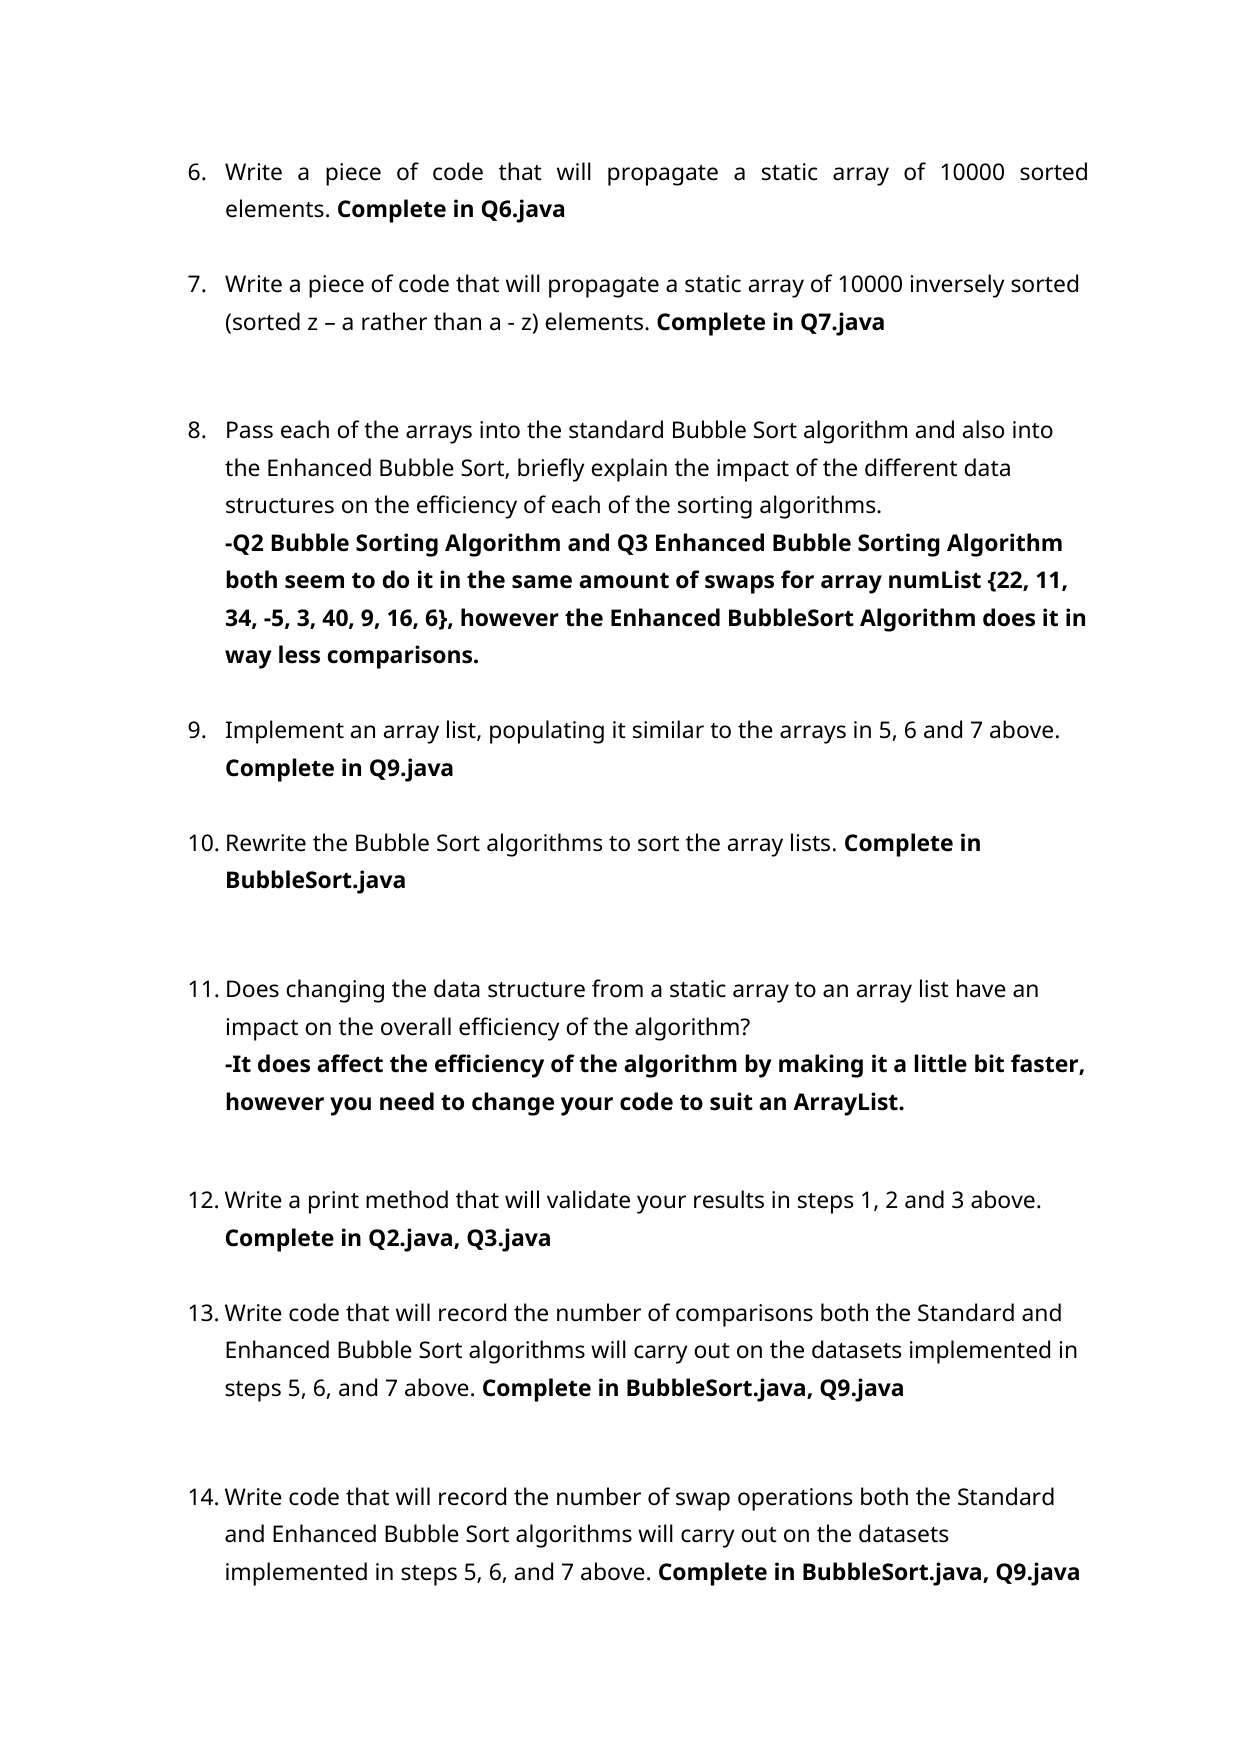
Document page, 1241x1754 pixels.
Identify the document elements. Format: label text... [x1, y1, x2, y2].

list Write code that will record the number of comparisons both the Standard and Enhanced Bubble Sort algorithms will carry out on the datasets implemented in steps 5, 6, and 7 above. Complete in BubbleSort.java, Q9.java [187, 1291, 1090, 1404]
list Does changing the data structure from a static array to an array list have an impact on the overall efficiency of the algorithm? [187, 967, 1090, 1042]
list Write a piece of code that will propagate a static array of 10000 sorted elements. Complete in Q6.java [187, 150, 1090, 225]
list Write code that will record the number of swap operations both the Standard and Enhanced Bubble Sort algorithms will carry out on the datasets implemented in steps 5, 6, and 7 above. Complete in BubbleSort.java, Q9.java [187, 1475, 1090, 1588]
list Pass each of the arrays into the standard Bubble Sort algorithm and also into the Enhanced Bubble Sort, briefly explain the impact of the different data structures on the efficiency of each of the sorting algorithms. [187, 409, 1090, 521]
list Rewrite the Bubble Sort algorithms to sort the array lists. Complete in BubbleSort.java [187, 821, 1090, 896]
list -It does affect the efficiency of the algorithm by making it a little bit faster, however you need to change your code to suit an ArrayList. [225, 1042, 1090, 1117]
list Write a piece of code that will propagate a static array of 10000 inversely sorted (sorted z – a rather than a - z) elements. Complete in Q7.java [187, 262, 1090, 337]
list Write a print method that will validate your results in steps 1, 2 and 3 above. Complete in Q2.java, Q3.java [187, 1179, 1090, 1254]
list -Q2 Bubble Sorting Algorithm and Q3 Enhanced Bubble Sorting Algorithm both seem to do it in the same amount of swaps for array numList {22, 11, 34, -5, 3, 40, 9, 16, 6}, however the Enhanced BubbleSort Algorithm does it in way less comparisons. [225, 521, 1090, 671]
list Implement an array list, populating it similar to the arrays in 5, 6 and 7 above. Complete in Q9.java [187, 709, 1090, 784]
